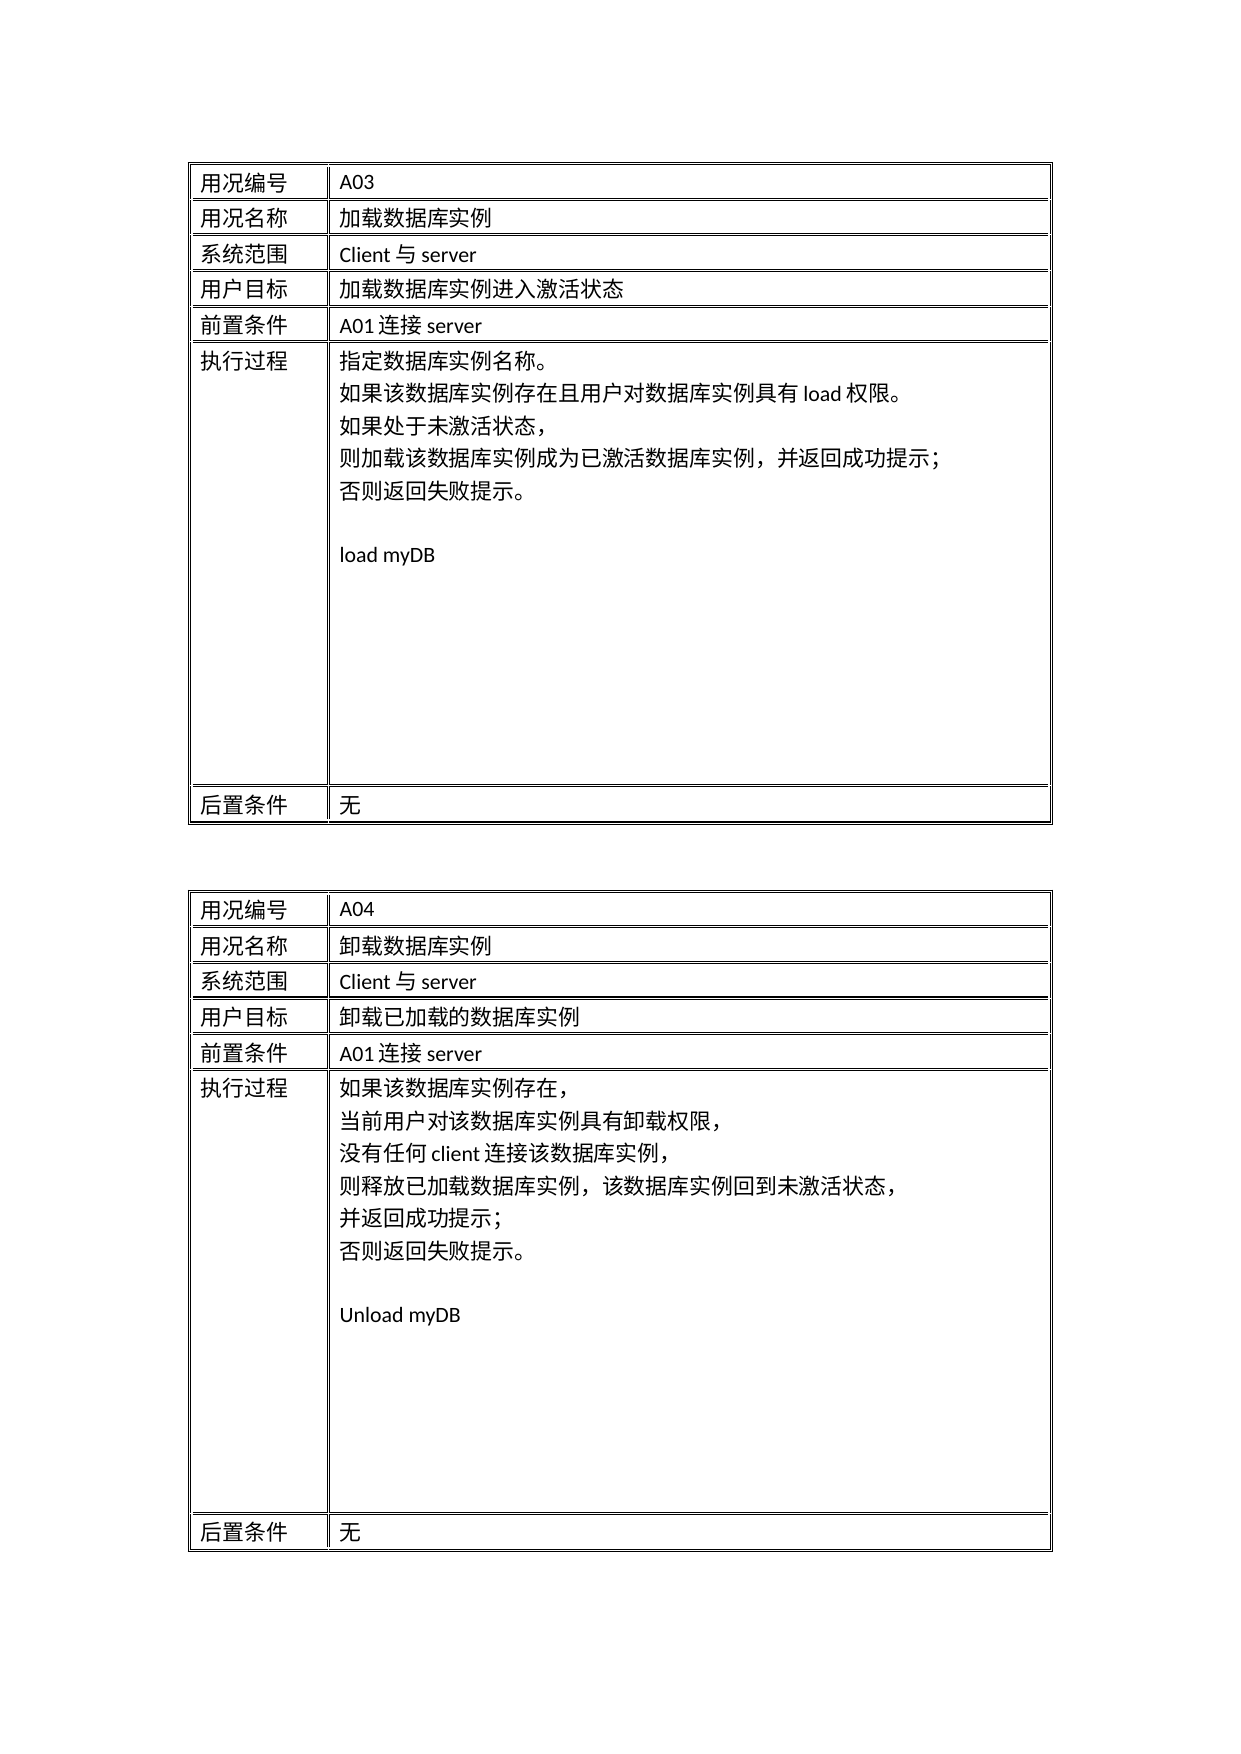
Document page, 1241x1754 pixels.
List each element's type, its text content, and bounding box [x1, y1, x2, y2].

table_cell 用户目标 [189, 269, 328, 304]
table_cell 系统范围 [189, 233, 328, 269]
table_cell A01连接server [328, 1032, 1051, 1068]
table_header A03 [328, 165, 1050, 198]
table_header 用况编号 [191, 893, 328, 925]
table_cell 卸载已加载的数据库实例 [330, 996, 1050, 1032]
table_cell 前置条件 [189, 1032, 328, 1068]
table_cell 执行过程 [191, 1068, 327, 1512]
table_cell A01连接server [330, 305, 1050, 340]
table_cell 无 [328, 784, 1051, 821]
table_cell 加载数据库实例 [330, 198, 1050, 233]
table_cell 无 [328, 1512, 1050, 1549]
table_cell 后置条件 [189, 784, 328, 821]
table_cell 执行过程 [189, 340, 328, 784]
table_cell 后置条件 [191, 1512, 328, 1549]
table_cell 卸载数据库实例 [328, 925, 1051, 961]
table_cell 系统范围 [191, 961, 327, 996]
table_cell 前置条件 [191, 305, 327, 340]
table_cell 指定数据库实例名称。 如果该数据库实例存在且用户对数据库实例具有load权限。 如果处于未激活状态， 则加载该数据库实例成为已激活数据库实例，并返回成功提示； 否则返回失败提示。 load myDB [328, 340, 1051, 784]
table_cell Client与server [330, 961, 1050, 996]
table_cell Client与server [328, 233, 1051, 269]
table_cell 用况名称 [191, 198, 327, 233]
table_cell 用况名称 [189, 925, 328, 961]
table_cell 如果该数据库实例存在， 当前用户对该数据库实例具有卸载权限， 没有任何client连接该数据库实例， 则释放已加载数据库实例，该数据库实例回到未激活状态， 并返回成功提示； 否则返回失败提示。 Unload myDB [330, 1068, 1050, 1512]
table_cell 加载数据库实例进入激活状态 [328, 269, 1051, 304]
table_header 用况编号 [191, 165, 328, 198]
table_cell 用户目标 [191, 996, 327, 1032]
table_header A04 [328, 893, 1050, 925]
